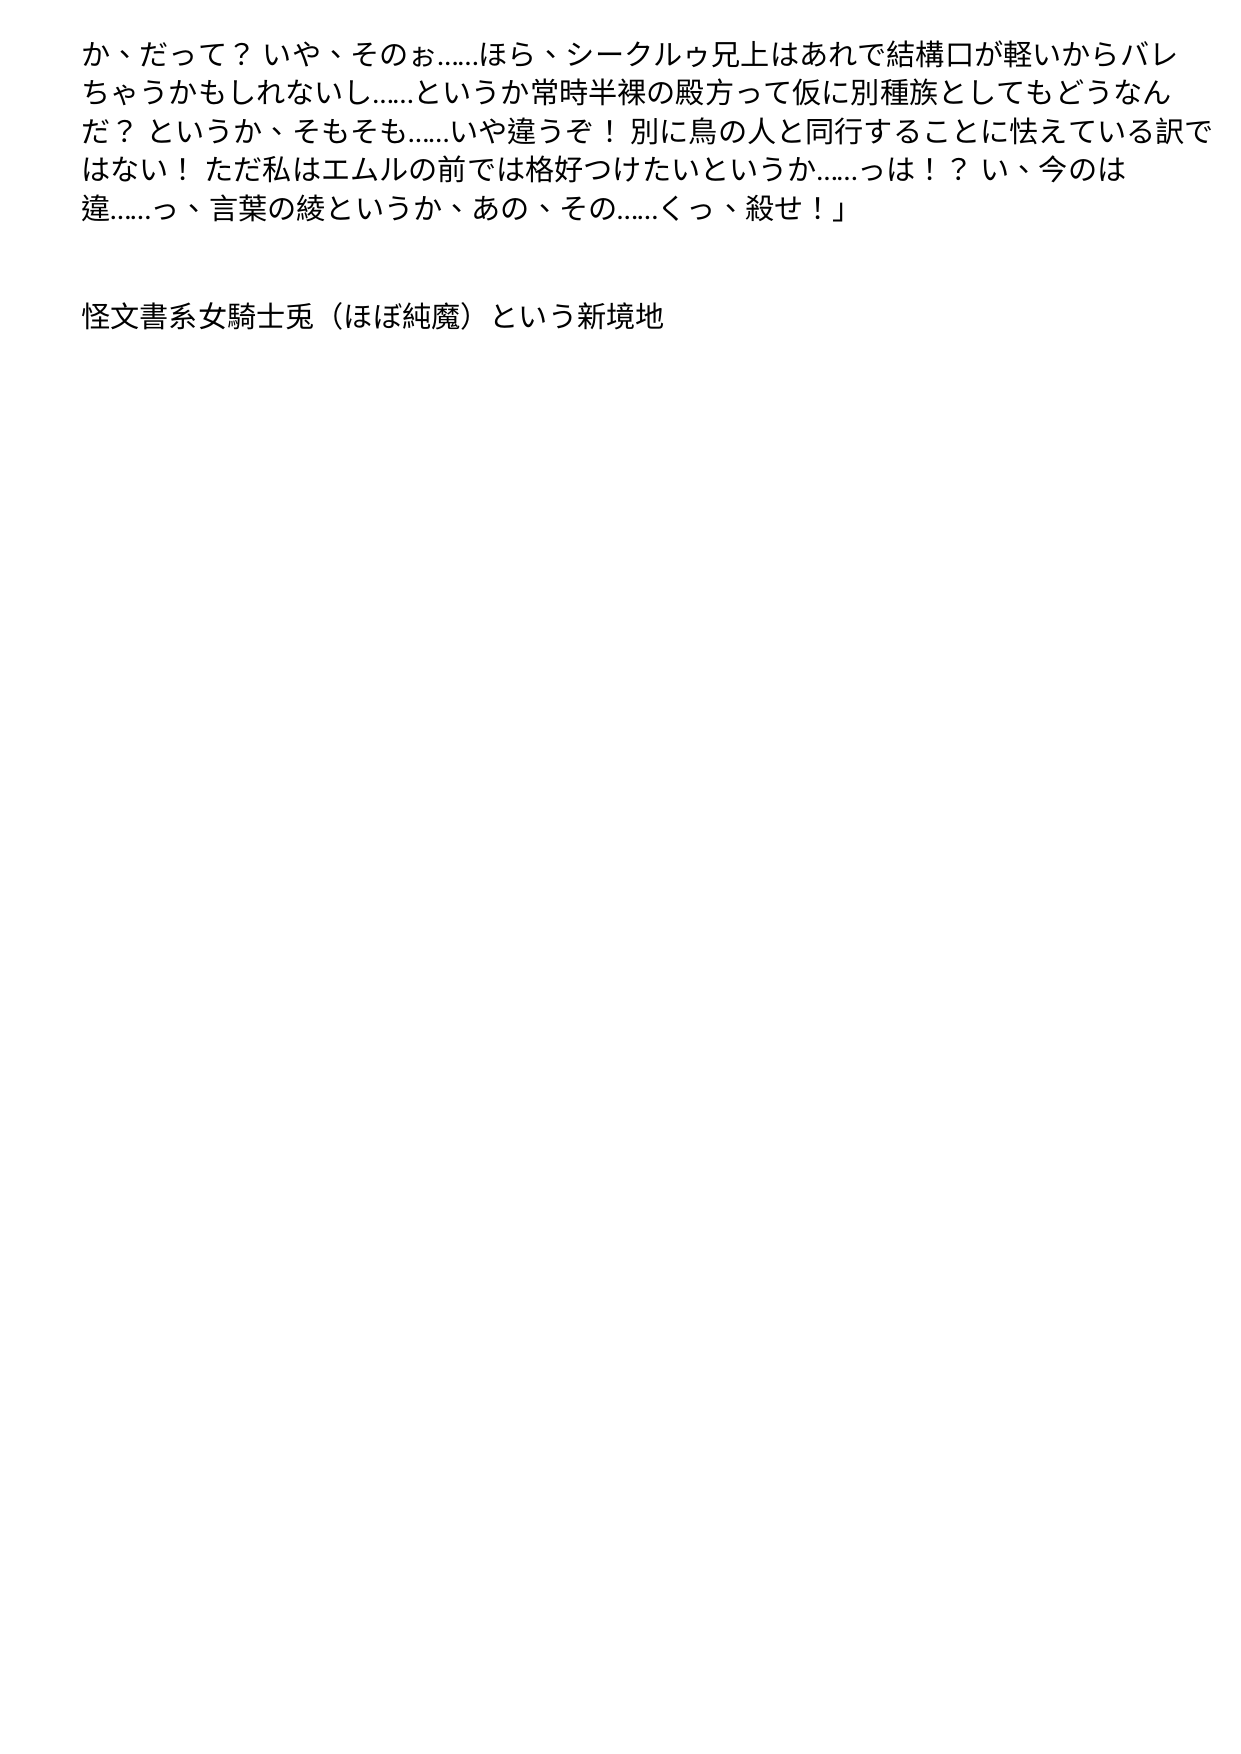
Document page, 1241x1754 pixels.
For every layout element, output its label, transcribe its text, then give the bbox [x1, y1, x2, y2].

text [81, 37, 1215, 227]
text 怪文書系女騎士兎（ほぼ純魔）という新境地 [81, 299, 1215, 334]
